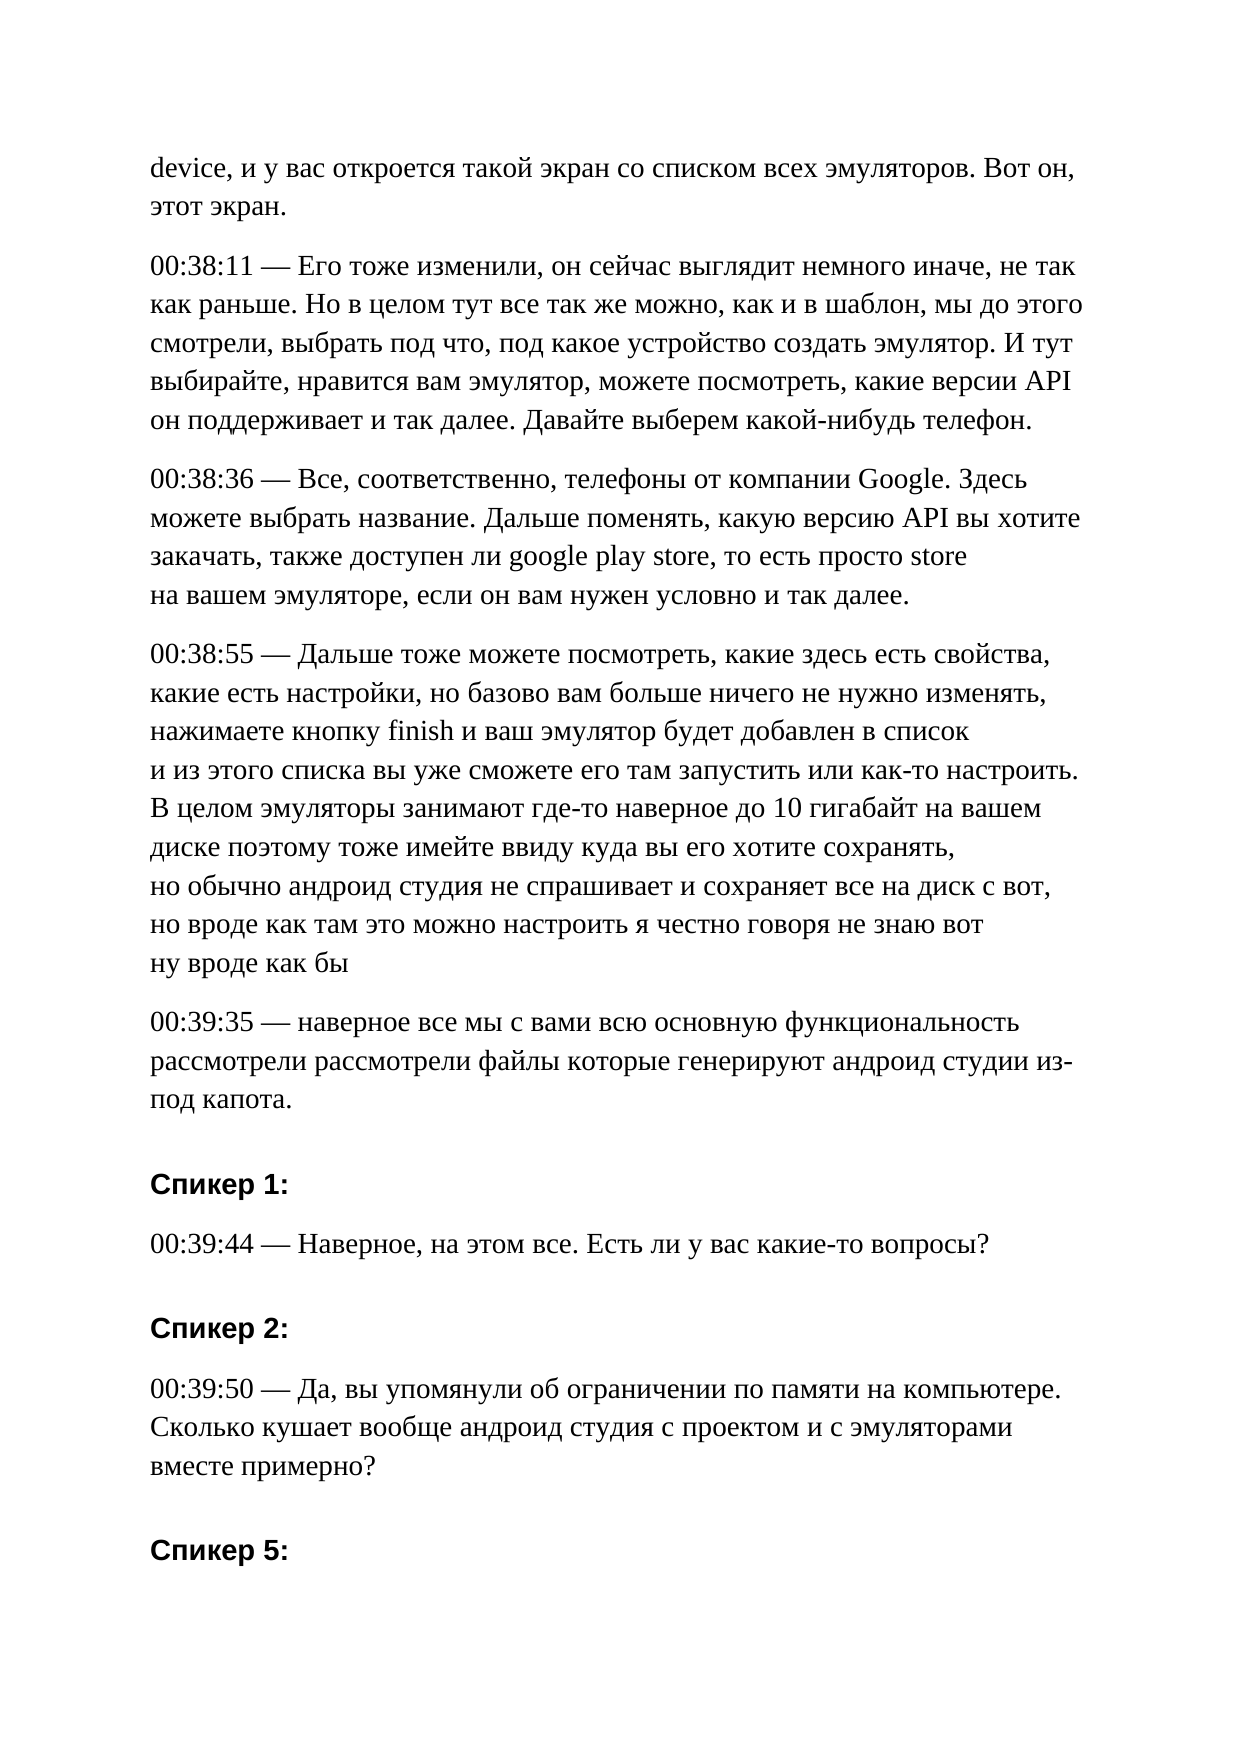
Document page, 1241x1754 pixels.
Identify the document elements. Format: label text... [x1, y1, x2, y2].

text 00:39:35 — наверное все мы с вами всю основную функциональность рассмотрели рассмотрели файлы которые генерируют андроид студии из-под капота. [150, 1004, 1090, 1115]
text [150, 150, 1090, 222]
text 00:39:50 — Да, вы упомянули об ограничении по памяти на компьютере. Сколько кушает вообще андроид студия с проектом и с эмуляторами вместе примерно? [150, 1371, 1090, 1481]
text Спикер 1: [150, 1167, 1090, 1200]
text 00:38:55 — Дальше тоже можете посмотреть, какие здесь есть свойства, какие есть настройки, но базово вам больше ничего не нужно изменять, нажимаете кнопку finish и ваш эмулятор будет добавлен в список и из этого списка вы уже сможете его там запустить или как-то настроить. В целом эмуляторы занимают где-то наверное до 10 гигабайт на вашем диске поэтому тоже имейте ввиду куда вы его хотите сохранять, но обычно андроид студия не спрашивает и сохраняет все на диск c вот, но вроде как там это можно настроить я честно говоря не знаю вот ну вроде как бы [150, 636, 1090, 978]
text Спикер 2: [150, 1311, 1090, 1345]
text Спикер 5: [150, 1533, 1090, 1567]
text 00:38:36 — Все, соответственно, телефоны от компании Google. Здесь можете выбрать название. Дальше поменять, какую версию API вы хотите закачать, также доступен ли google play store, то есть просто store на вашем эмуляторе, если он вам нужен условно и так далее. [150, 461, 1090, 611]
text 00:39:44 — Наверное, на этом все. Есть ли у вас какие-то вопросы? [150, 1226, 1090, 1259]
text 00:38:11 — Его тоже изменили, он сейчас выглядит немного иначе, не так как раньше. Но в целом тут все так же можно, как и в шаблон, мы до этого смотрели, выбрать под что, под какое устройство создать эмулятор. И тут выбирайте, нравится вам эмулятор, можете посмотреть, какие версии API он поддерживает и так далее. Давайте выберем какой-нибудь телефон. [150, 248, 1090, 436]
